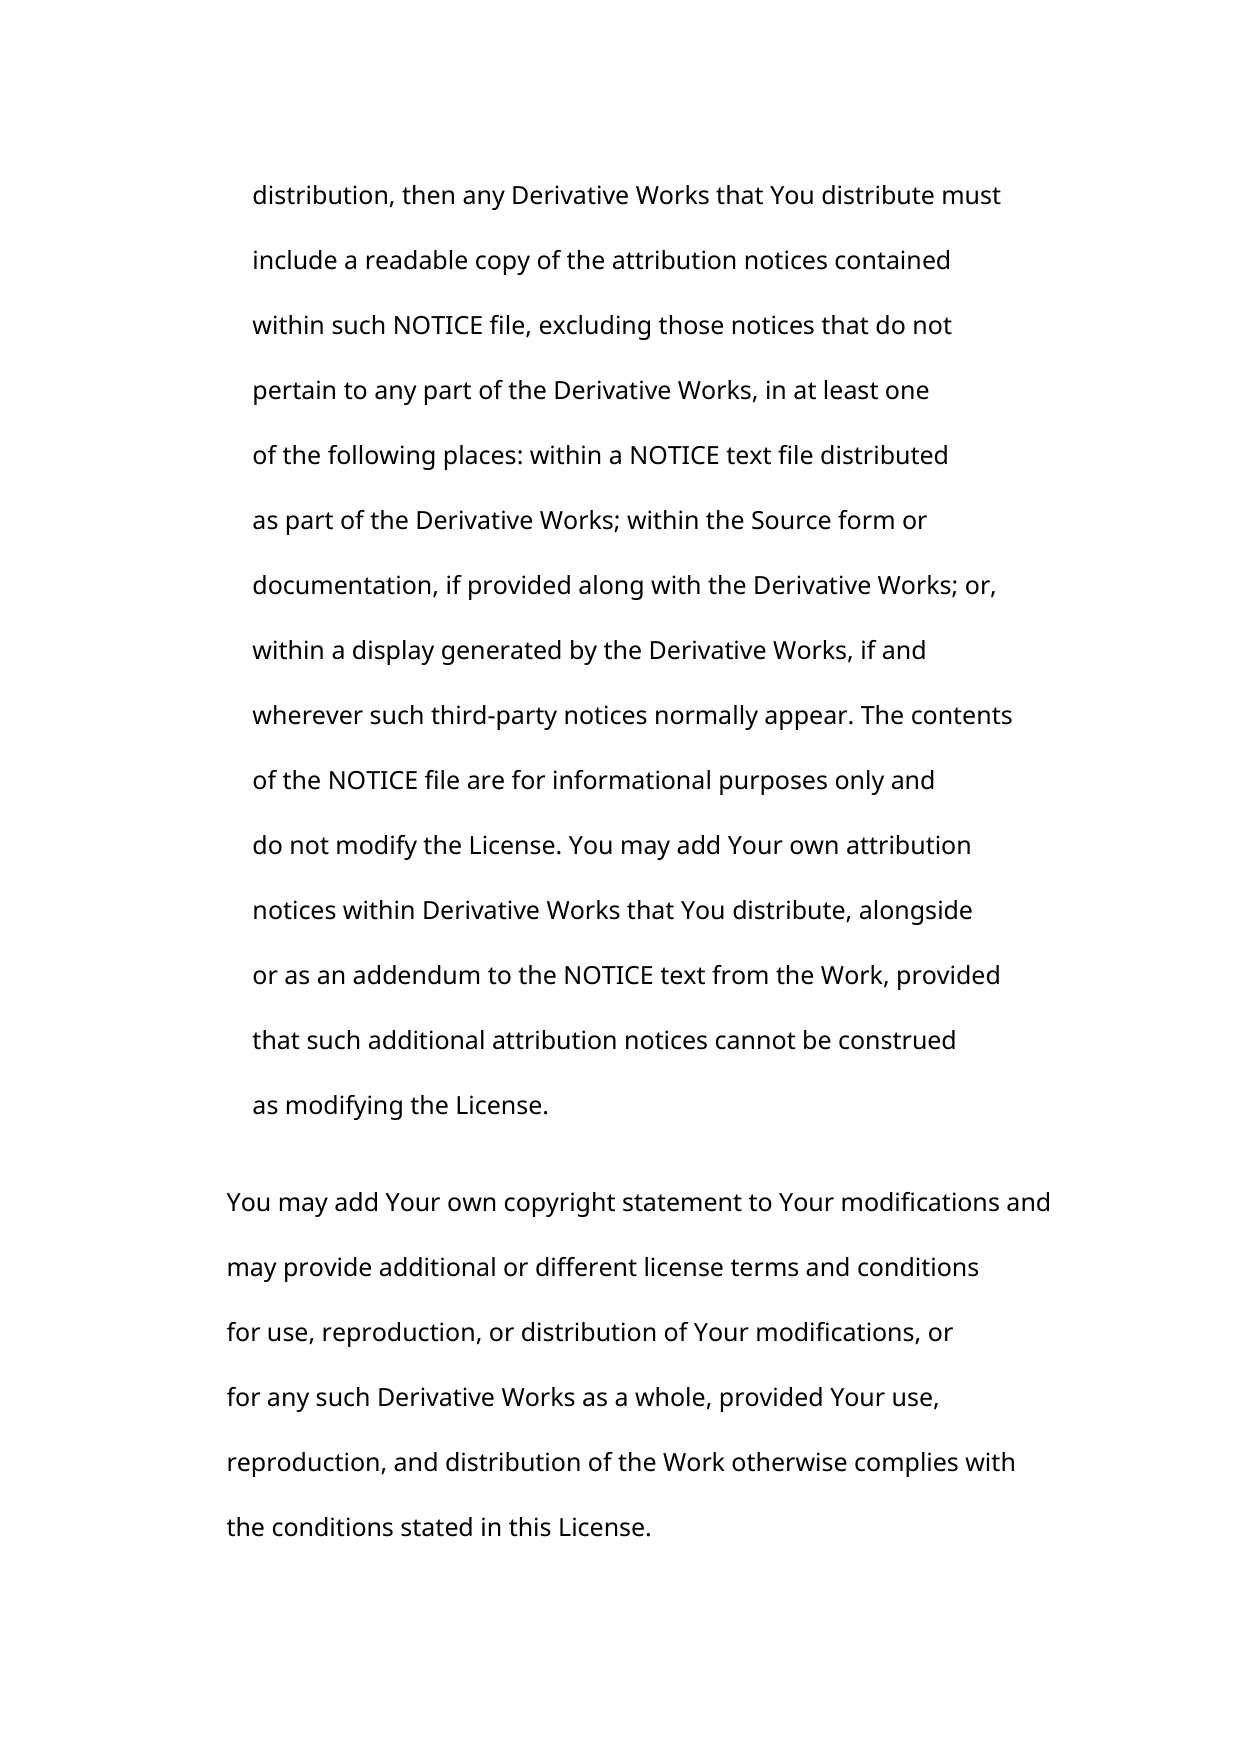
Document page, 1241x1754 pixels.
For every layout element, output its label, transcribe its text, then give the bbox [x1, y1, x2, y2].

text wherever such third-party notices normally appear. The contents [187, 682, 1053, 747]
text reproduction, and distribution of the Work otherwise complies with [187, 1429, 1053, 1494]
text may provide additional or different license terms and conditions [187, 1234, 1053, 1299]
text or as an addendum to the NOTICE text from the Work, provided [187, 942, 1053, 1007]
text include a readable copy of the attribution notices contained [187, 227, 1053, 292]
text do not modify the License. You may add Your own attribution [187, 812, 1053, 877]
text within such NOTICE file, excluding those notices that do not [187, 292, 1053, 357]
text of the following places: within a NOTICE text file distributed [187, 422, 1053, 487]
text for any such Derivative Works as a whole, provided Your use, [187, 1364, 1053, 1429]
text as part of the Derivative Works; within the Source form or [187, 487, 1053, 552]
text notices within Derivative Works that You distribute, alongside [187, 877, 1053, 942]
text for use, reproduction, or distribution of Your modifications, or [187, 1299, 1053, 1364]
text of the NOTICE file are for informational purposes only and [187, 747, 1053, 812]
text pertain to any part of the Derivative Works, in at least one [187, 357, 1053, 422]
text documentation, if provided along with the Derivative Works; or, [187, 552, 1053, 617]
text within a display generated by the Derivative Works, if and [187, 617, 1053, 682]
text You may add Your own copyright statement to Your modifications and [187, 1169, 1053, 1234]
text the conditions stated in this License. [187, 1494, 1053, 1559]
text that such additional attribution notices cannot be construed [187, 1007, 1053, 1072]
text as modifying the License. [187, 1072, 1053, 1137]
text distribution, then any Derivative Works that You distribute must [187, 162, 1053, 227]
